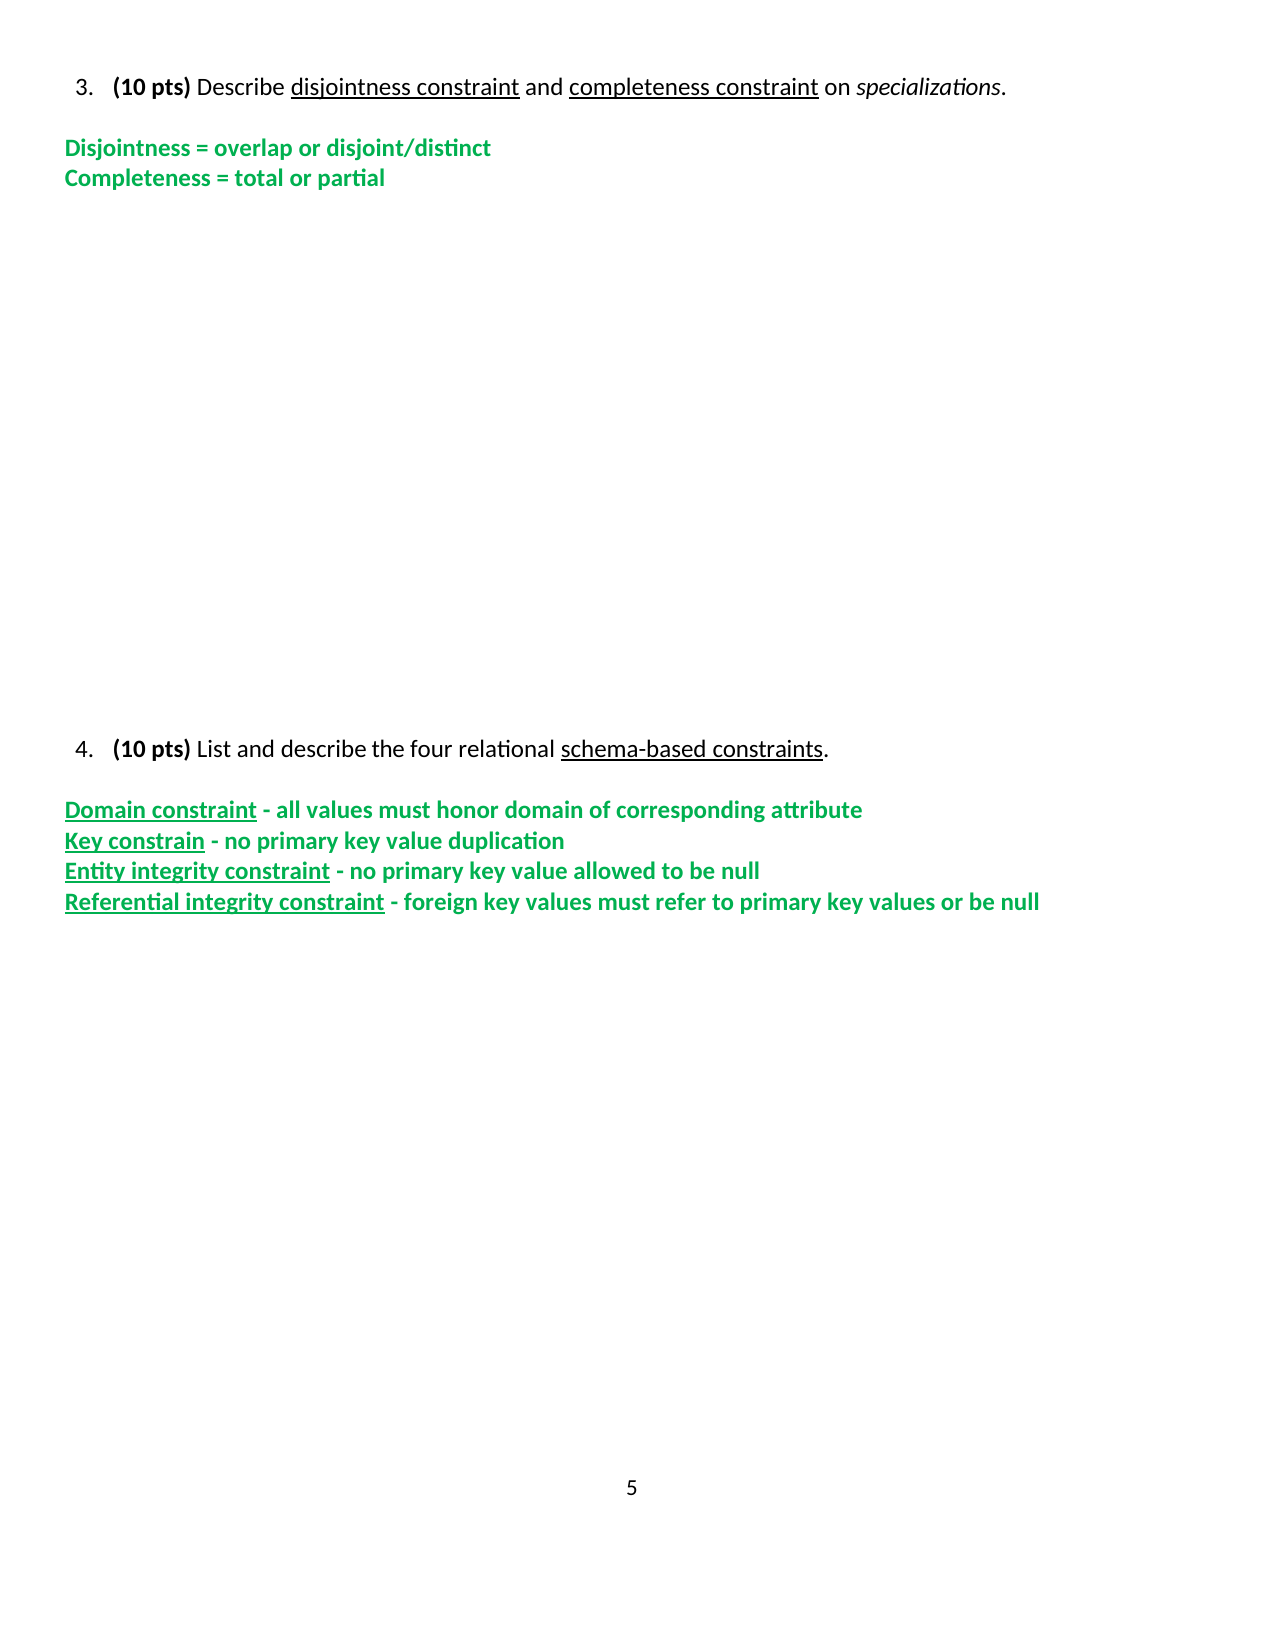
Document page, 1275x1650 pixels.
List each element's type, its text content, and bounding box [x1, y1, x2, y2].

list (10 pts) List and describe the four relational schema-based constraints. [75, 733, 1212, 764]
text Disjointness = overlap or disjoint/distinct [64, 132, 1212, 162]
text Completeness = total or partial [64, 162, 1212, 193]
text Key constrain - no primary key value duplication [64, 825, 1212, 855]
text Domain constraint - all values must honor domain of corresponding attribute [64, 794, 1212, 825]
list (10 pts) Describe disjointness constraint and completeness constraint on specializations. [75, 71, 1212, 101]
text Referential integrity constraint - foreign key values must refer to primary key values or be null [64, 886, 1212, 916]
text Entity integrity constraint - no primary key value allowed to be null [64, 855, 1212, 886]
